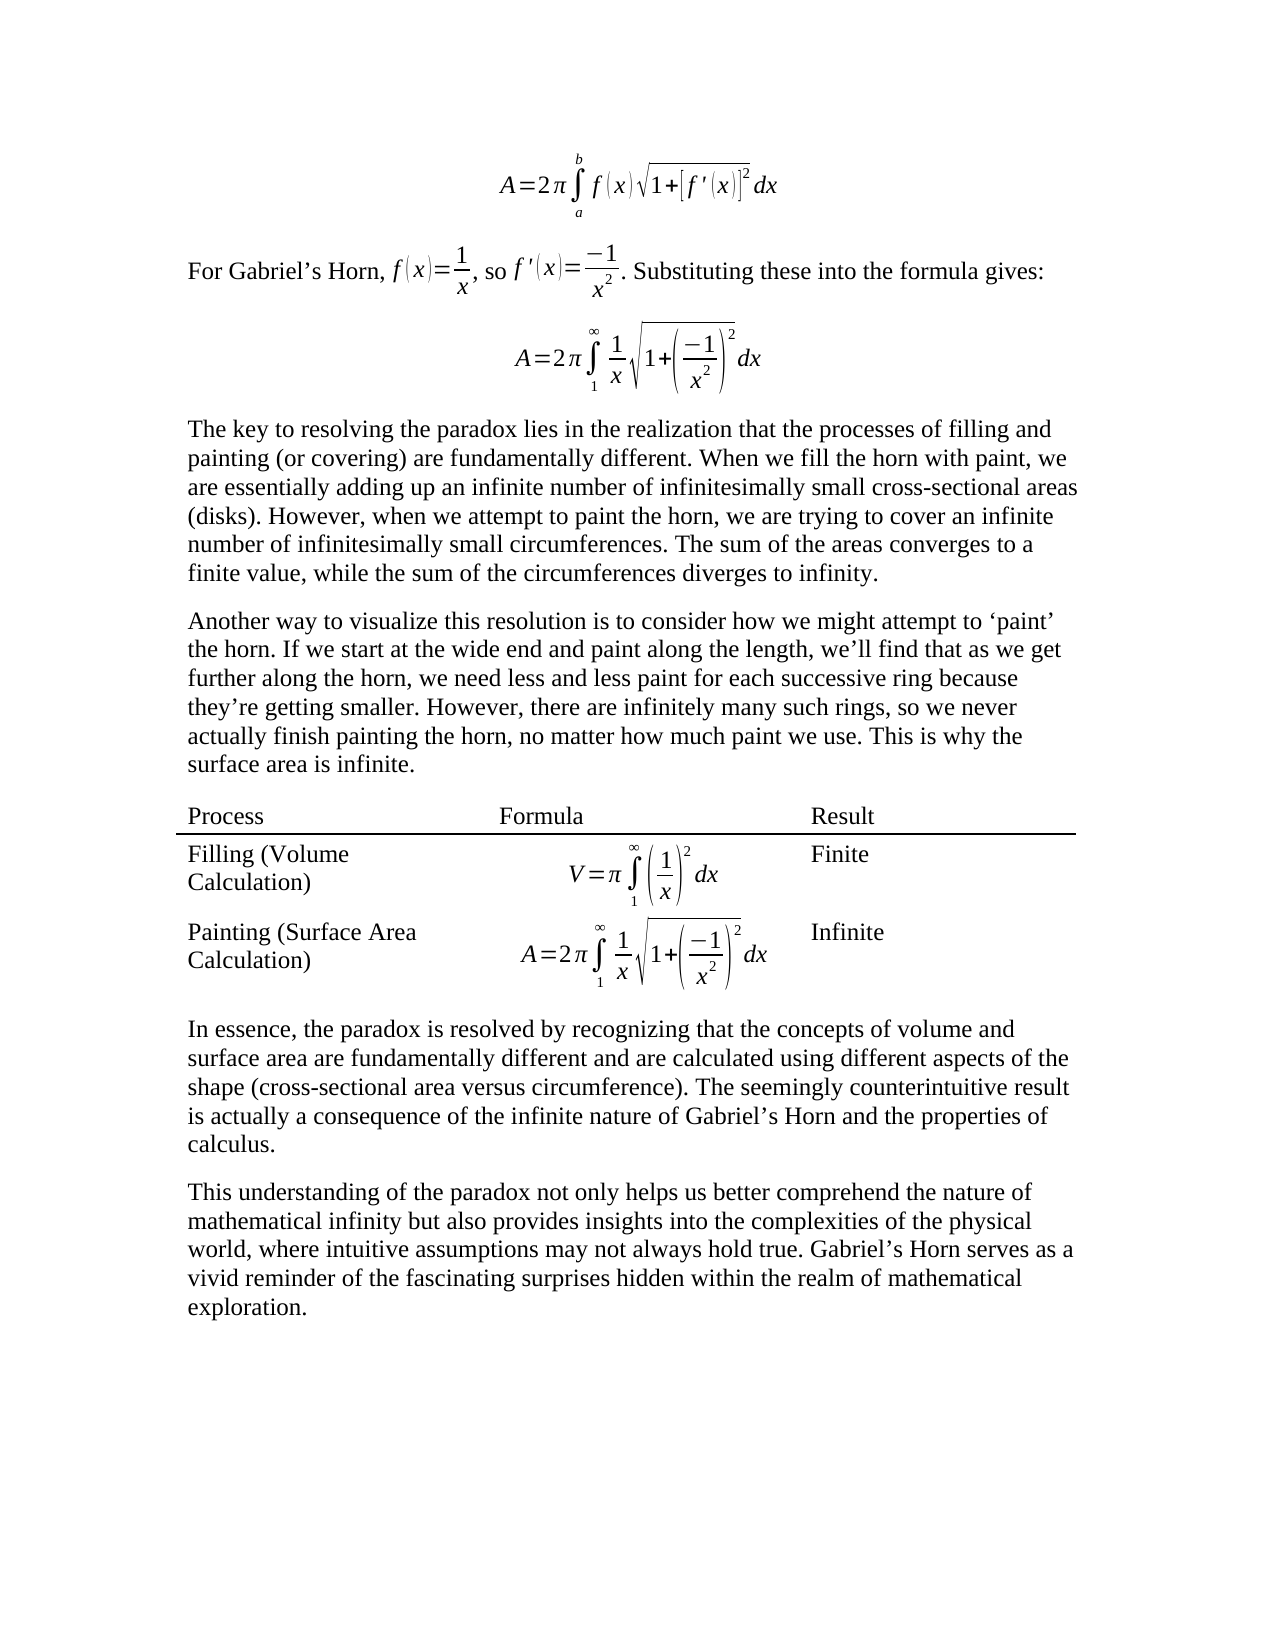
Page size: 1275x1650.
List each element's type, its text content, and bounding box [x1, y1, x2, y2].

text Another way to visualize this resolution is to consider how we might attempt to ‘paint’ the horn. If we start at the wide end and paint along the length, we’ll find that as we get further along the horn, we need less and less paint for each successive ring because they’re getting smaller. However, there are infinitely many such rings, so we never actually finish painting the horn, no matter how much paint we use. This is why the surface area is infinite. [187, 606, 1087, 778]
table_header Process [176, 797, 488, 833]
text In essence, the paradox is resolved by recognizing that the concepts of volume and surface area are fundamentally different and are calculated using different aspects of the shape (cross-sectional area versus circumference). The seemingly counterintuitive result is actually a consequence of the infinite nature of Gabriel’s Horn and the properties of calculus. [187, 1014, 1087, 1158]
table_cell Filling (Volume Calculation) [176, 835, 488, 913]
text This understanding of the paradox not only helps us better comprehend the nature of mathematical infinity but also provides insights into the complexities of the physical world, where intuitive assumptions may not always hold true. Gabriel’s Horn serves as a vivid reminder of the fascinating surprises hidden within the realm of mathematical exploration. [187, 1177, 1087, 1321]
table_header Formula [488, 797, 799, 833]
table_cell [488, 913, 799, 996]
table_cell [488, 835, 799, 913]
text The key to resolving the paradox lies in the realization that the processes of filling and painting (or covering) are fundamentally different. When we fill the horn with paint, we are essentially adding up an infinite number of infinitesimally small cross-sectional areas (disks). However, when we attempt to paint the horn, we are trying to cover an infinite number of infinitesimally small circumferences. The sum of the areas converges to a finite value, while the sum of the circumferences diverges to infinity. [187, 414, 1087, 587]
table_cell Infinite [799, 913, 1076, 996]
text For Gabriel’s Horn, , so . Substituting these into the formula gives: [187, 239, 1087, 302]
table_cell Finite [799, 835, 1076, 913]
table_header Result [799, 797, 1076, 833]
table_cell Painting (Surface Area Calculation) [176, 913, 488, 996]
